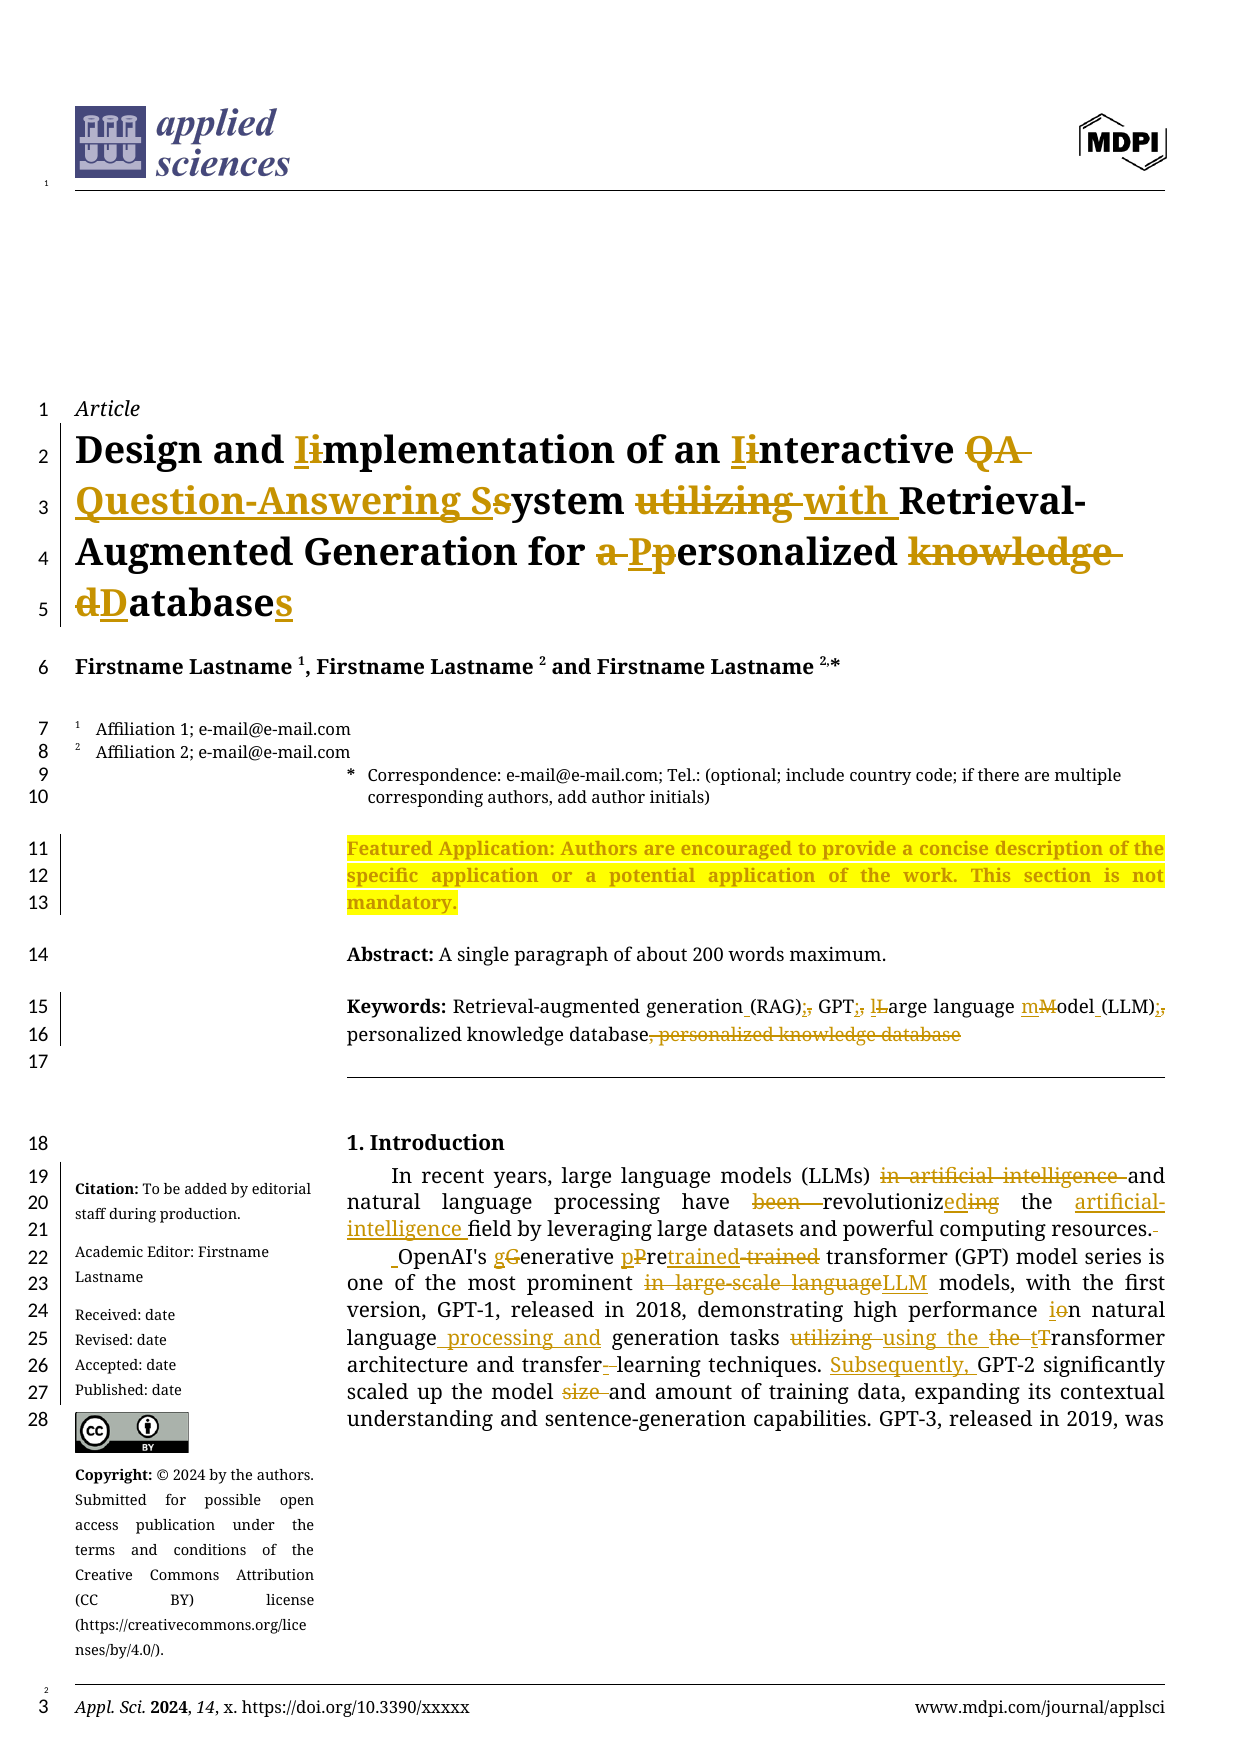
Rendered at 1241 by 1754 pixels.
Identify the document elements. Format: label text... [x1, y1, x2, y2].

text Article [75, 394, 1165, 423]
text Featured Application: Authors are encouraged to provide a concise description of the specific application or a potential application of the work. This section is not mandatory. [347, 888, 1165, 915]
text Keywords: Retrieval-augmented generation(RAG) GPT arge language odel(LLM) personalized knowledge database [347, 992, 1165, 1046]
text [347, 1243, 1165, 1432]
subtitle 1. Introduction [347, 1128, 1165, 1155]
text 2 Affiliation 2; e-mail@e-mail.com [75, 741, 1165, 763]
picture [75, 1412, 189, 1453]
text 1 Affiliation 1; e-mail@e-mail.com [75, 718, 1165, 741]
title Design and mplementation of an nteractive ystem Retrieval-Augmented Generation for ersonalized atabase [75, 423, 1165, 627]
text In recent years, large language models (LLMs) and natural language processing have revolutioniz the field by leveraging large datasets and powerful computing resources. [347, 1162, 1165, 1243]
picture [75, 106, 364, 178]
table_header Citation: To be added by editorial staff during production. Academic Editor: Firstname Lastname Received: date Revised: date Accepted: date Published: date Copyright: © 2024 by the authors. Submitted for possible open access publication under the terms and conditions of the Creative Commons Attribution (CC BY) license (https://creativecommons.org/licenses/by/4.0/). [75, 1175, 326, 1659]
text * Correspondence: e-mail@e-mail.com; Tel.: (optional; include country code; if there are multiple corresponding authors, add author initials) [347, 763, 1165, 809]
picture [1078, 112, 1168, 172]
text Abstract: A single paragraph of about 200 words maximum. [347, 940, 1165, 967]
text Firstname Lastname 1, Firstname Lastname 2 and Firstname Lastname 2,* [75, 652, 1165, 681]
